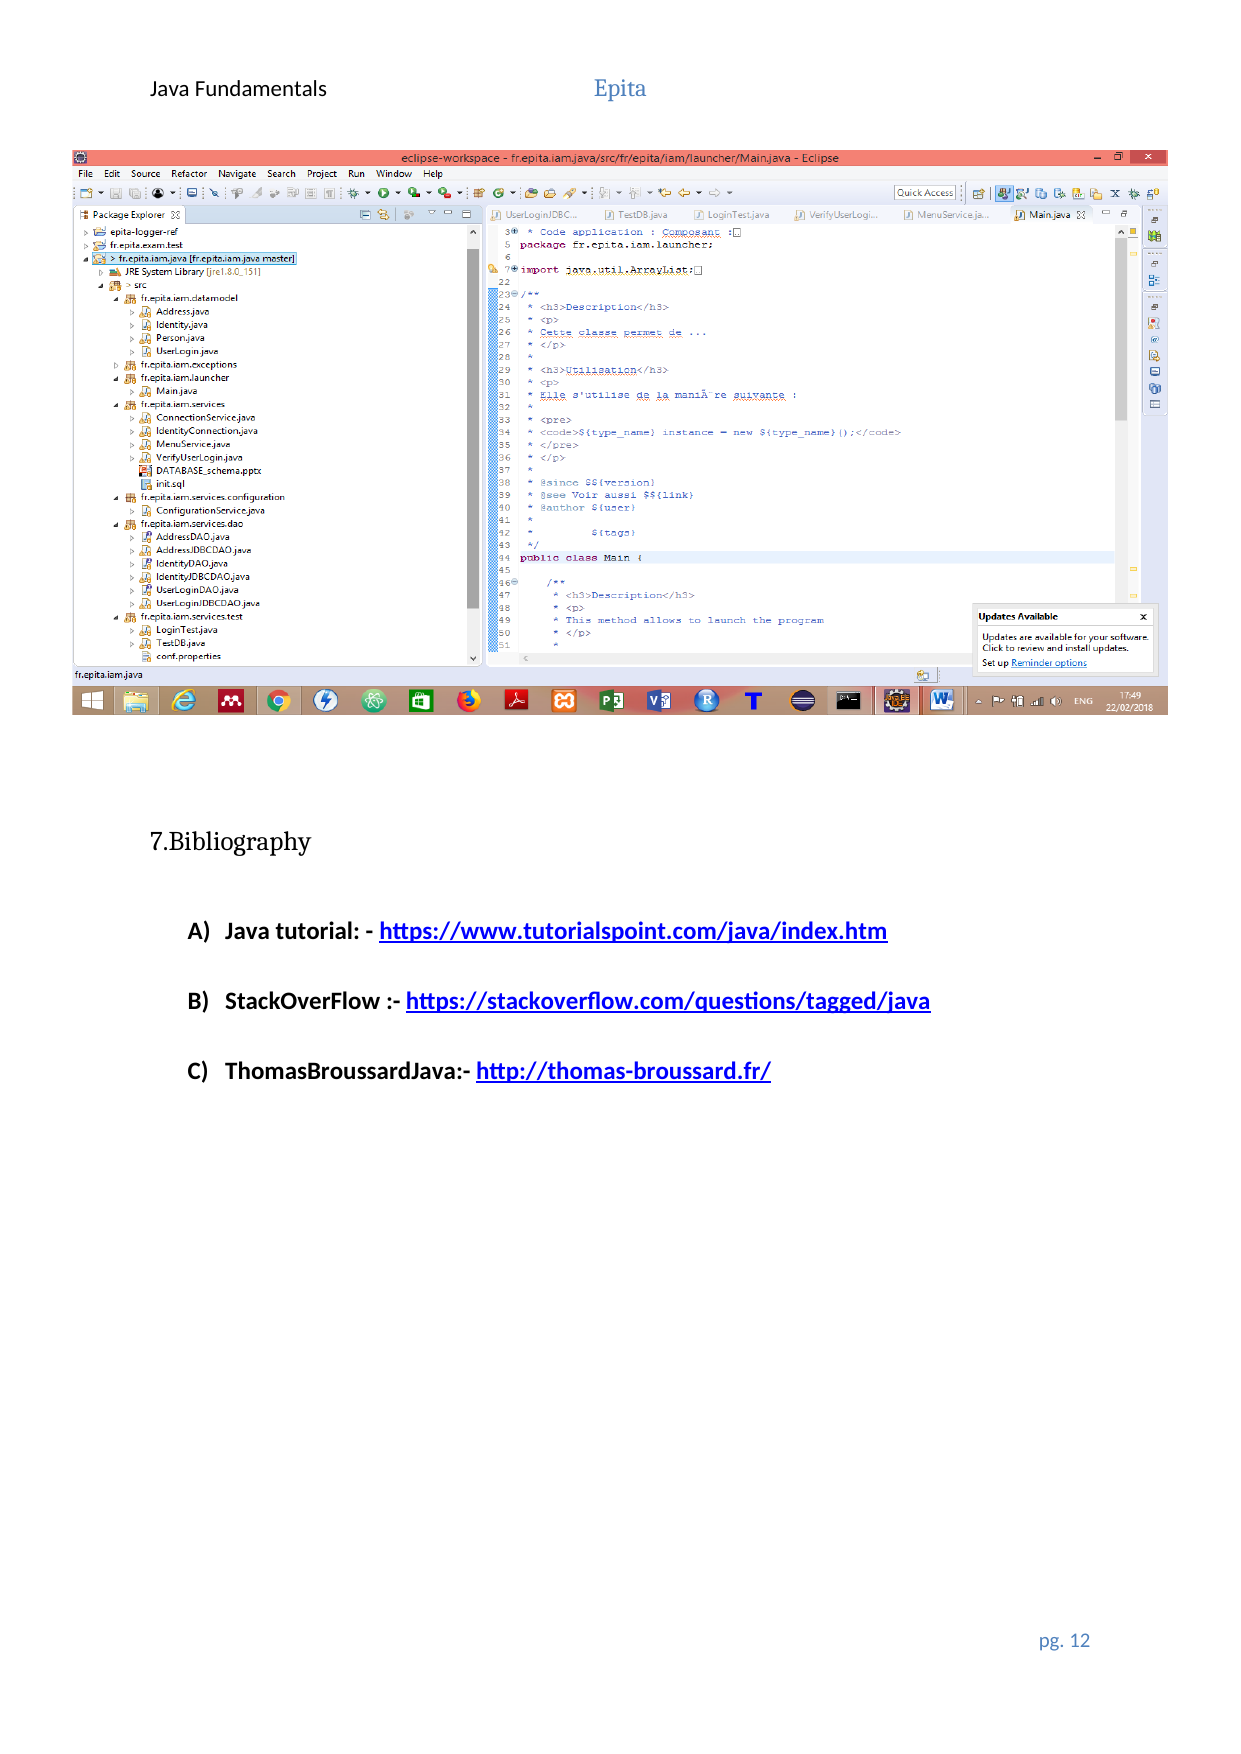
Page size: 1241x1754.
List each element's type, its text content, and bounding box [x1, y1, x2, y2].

list Java tutorial: - https://www.tutorialspoint.com/java/index.htm [187, 915, 1090, 945]
subtitle 7.Bibliography [150, 826, 1090, 857]
picture [72, 150, 1168, 715]
list StackOverFlow :- https://stackoverflow.com/questions/tagged/java [187, 985, 1090, 1015]
list ThomasBroussardJava:- http://thomas-broussard.fr/ [187, 1055, 1090, 1085]
